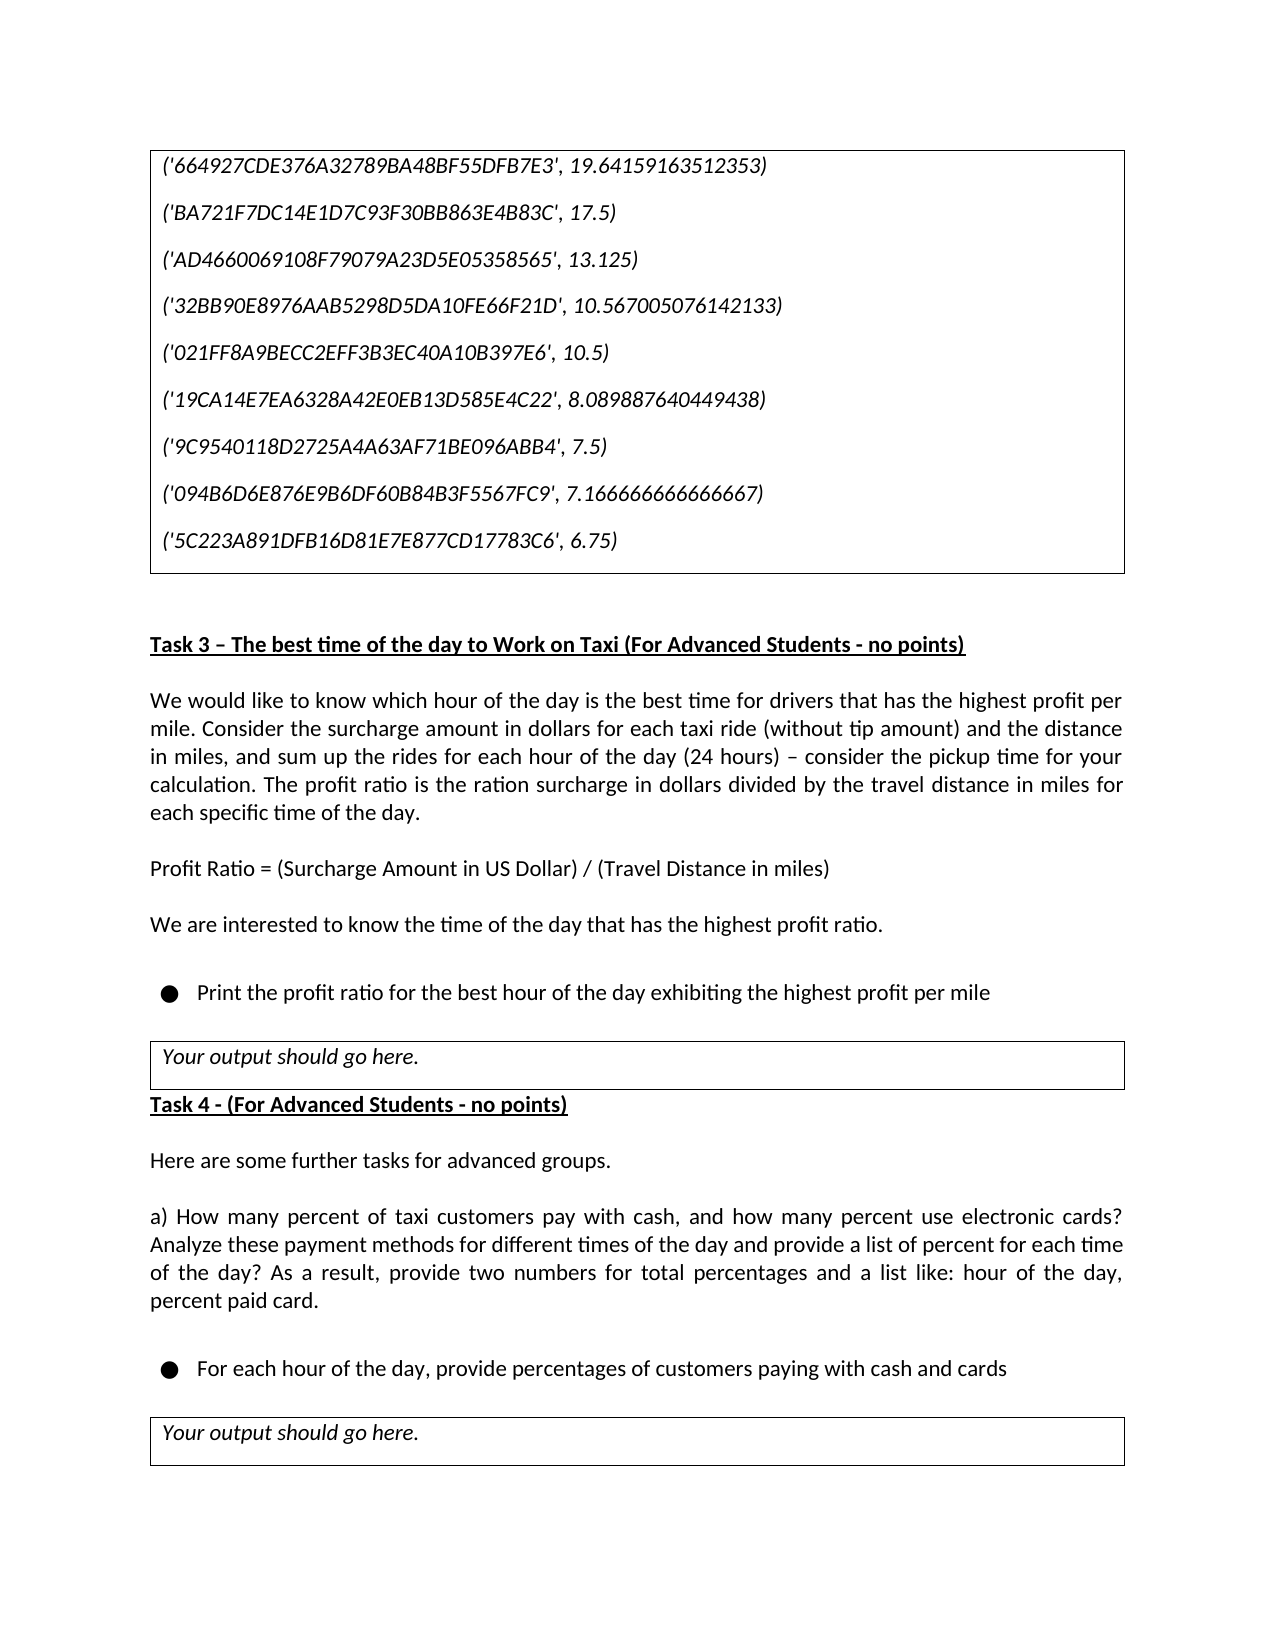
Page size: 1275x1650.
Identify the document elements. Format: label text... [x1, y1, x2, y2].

text We are interested to know the time of the day that has the highest profit ratio. [150, 910, 1125, 938]
table_header Your output should go here. [151, 1042, 1124, 1089]
text Profit Ratio = (Surcharge Amount in US Dollar) / (Travel Distance in miles) [150, 854, 1125, 882]
text a) How many percent of taxi customers pay with cash, and how many percent use electronic cards? Analyze these payment methods for different times of the day and provide a list of percent for each time of the day? As a result, provide two numbers for total percentages and a list like: hour of the day, percent paid card. [150, 1202, 1125, 1314]
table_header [151, 151, 1124, 573]
text Task 4 - (For Advanced Students - no points) [150, 1090, 1125, 1118]
list Print the profit ratio for the best hour of the day exhibiting the highest profit per mile [159, 966, 1125, 1013]
text Here are some further tasks for advanced groups. [150, 1146, 1125, 1174]
text We would like to know which hour of the day is the best time for drivers that has the highest profit per mile. Consider the surcharge amount in dollars for each taxi ride (without tip amount) and the distance in miles, and sum up the rides for each hour of the day (24 hours) – consider the pickup time for your calculation. The profit ratio is the ration surcharge in dollars divided by the travel distance in miles for each specific time of the day. [150, 686, 1125, 826]
table_header Your output should go here. [151, 1418, 1124, 1465]
text Task 3 – The best time of the day to Work on Taxi (For Advanced Students - no points) [150, 630, 1125, 658]
list For each hour of the day, provide percentages of customers paying with cash and cards [159, 1342, 1125, 1389]
